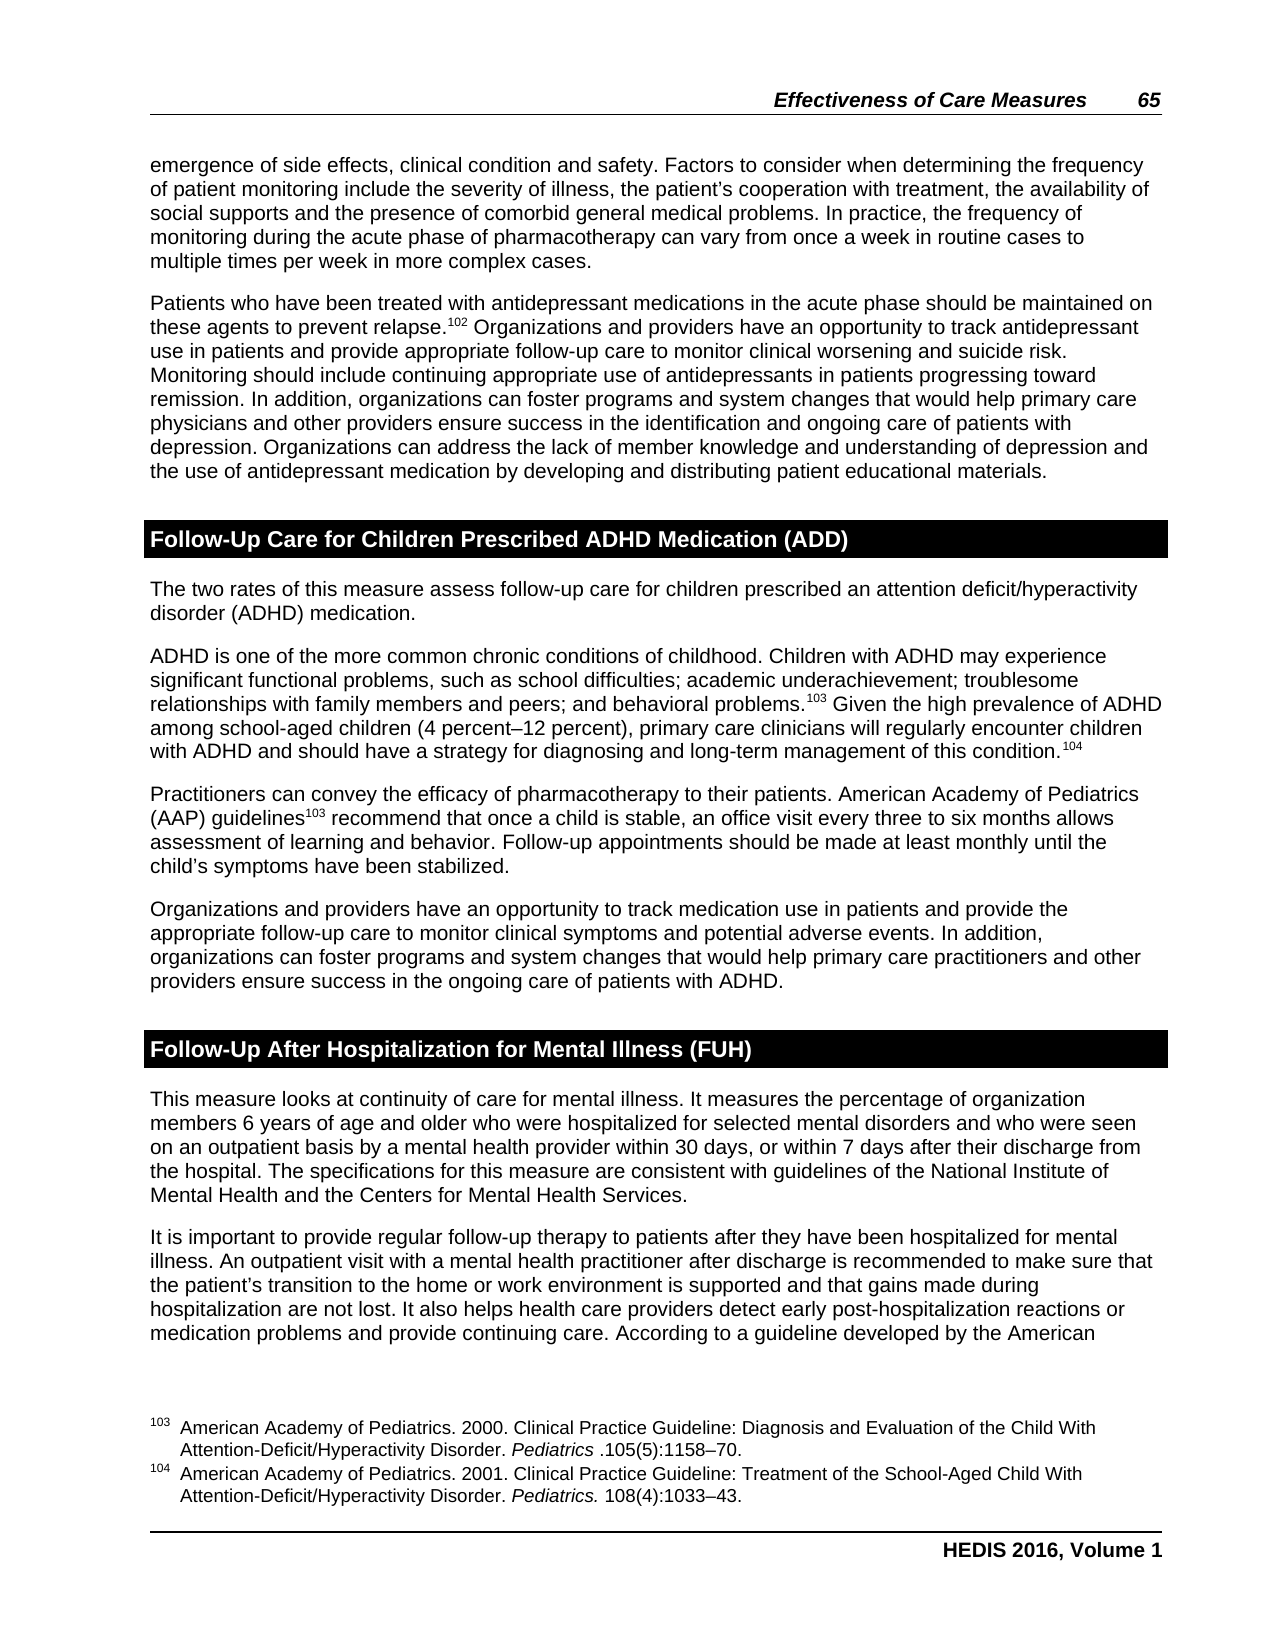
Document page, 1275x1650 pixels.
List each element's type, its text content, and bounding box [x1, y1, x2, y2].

text This measure looks at continuity of care for mental illness. It measures the percentage of organization members 6 years of age and older who were hospitalized for selected mental disorders and who were seen on an outpatient basis by a mental health provider within 30 days, or within 7 days after their discharge from the hospital. The specifications for this measure are consistent with guidelines of the National Institute of Mental Health and the Centers for Mental Health Services. [150, 1087, 1162, 1206]
text The two rates of this measure assess follow-up care for children prescribed an attention deficit/hyperactivity disorder (ADHD) medication. [150, 577, 1162, 625]
text Follow-Up After Hospitalization for Mental Illness (FUH) [146, 1032, 1167, 1066]
text Follow-Up Care for Children Prescribed ADHD Medication (ADD) [146, 522, 1167, 557]
text Patients who have been treated with antidepressant medications in the acute phase should be maintained on these agents to prevent relapse.102 Organizations and providers have an opportunity to track antidepressant use in patients and provide appropriate follow-up care to monitor clinical worsening and suicide risk. Monitoring should include continuing appropriate use of antidepressants in patients progressing toward remission. In addition, organizations can foster programs and system changes that would help primary care physicians and other providers ensure success in the identification and ongoing care of patients with depression. Organizations can address the lack of member knowledge and understanding of depression and the use of antidepressant medication by developing and distributing patient educational materials. [150, 291, 1162, 483]
text Practitioners can convey the efficacy of pharmacotherapy to their patients. American Academy of Pediatrics (AAP) guidelines103 recommend that once a child is stable, an office visit every three to six months allows assessment of learning and behavior. Follow-up appointments should be made at least monthly until the child’s symptoms have been stabilized. [150, 782, 1162, 878]
text Organizations and providers have an opportunity to track medication use in patients and provide the appropriate follow-up care to monitor clinical symptoms and potential adverse events. In addition, organizations can foster programs and system changes that would help primary care practitioners and other providers ensure success in the ongoing care of patients with ADHD. [150, 897, 1162, 992]
text ADHD is one of the more common chronic conditions of childhood. Children with ADHD may experience significant functional problems, such as school difficulties; academic underachievement; troublesome relationships with family members and peers; and behavioral problems. Given the high prevalence of ADHD among school-aged children (4 percent–12 percent), primary care clinicians will regularly encounter children with ADHD and should have a strategy for diagnosing and long-term management of this condition. [150, 643, 1162, 763]
